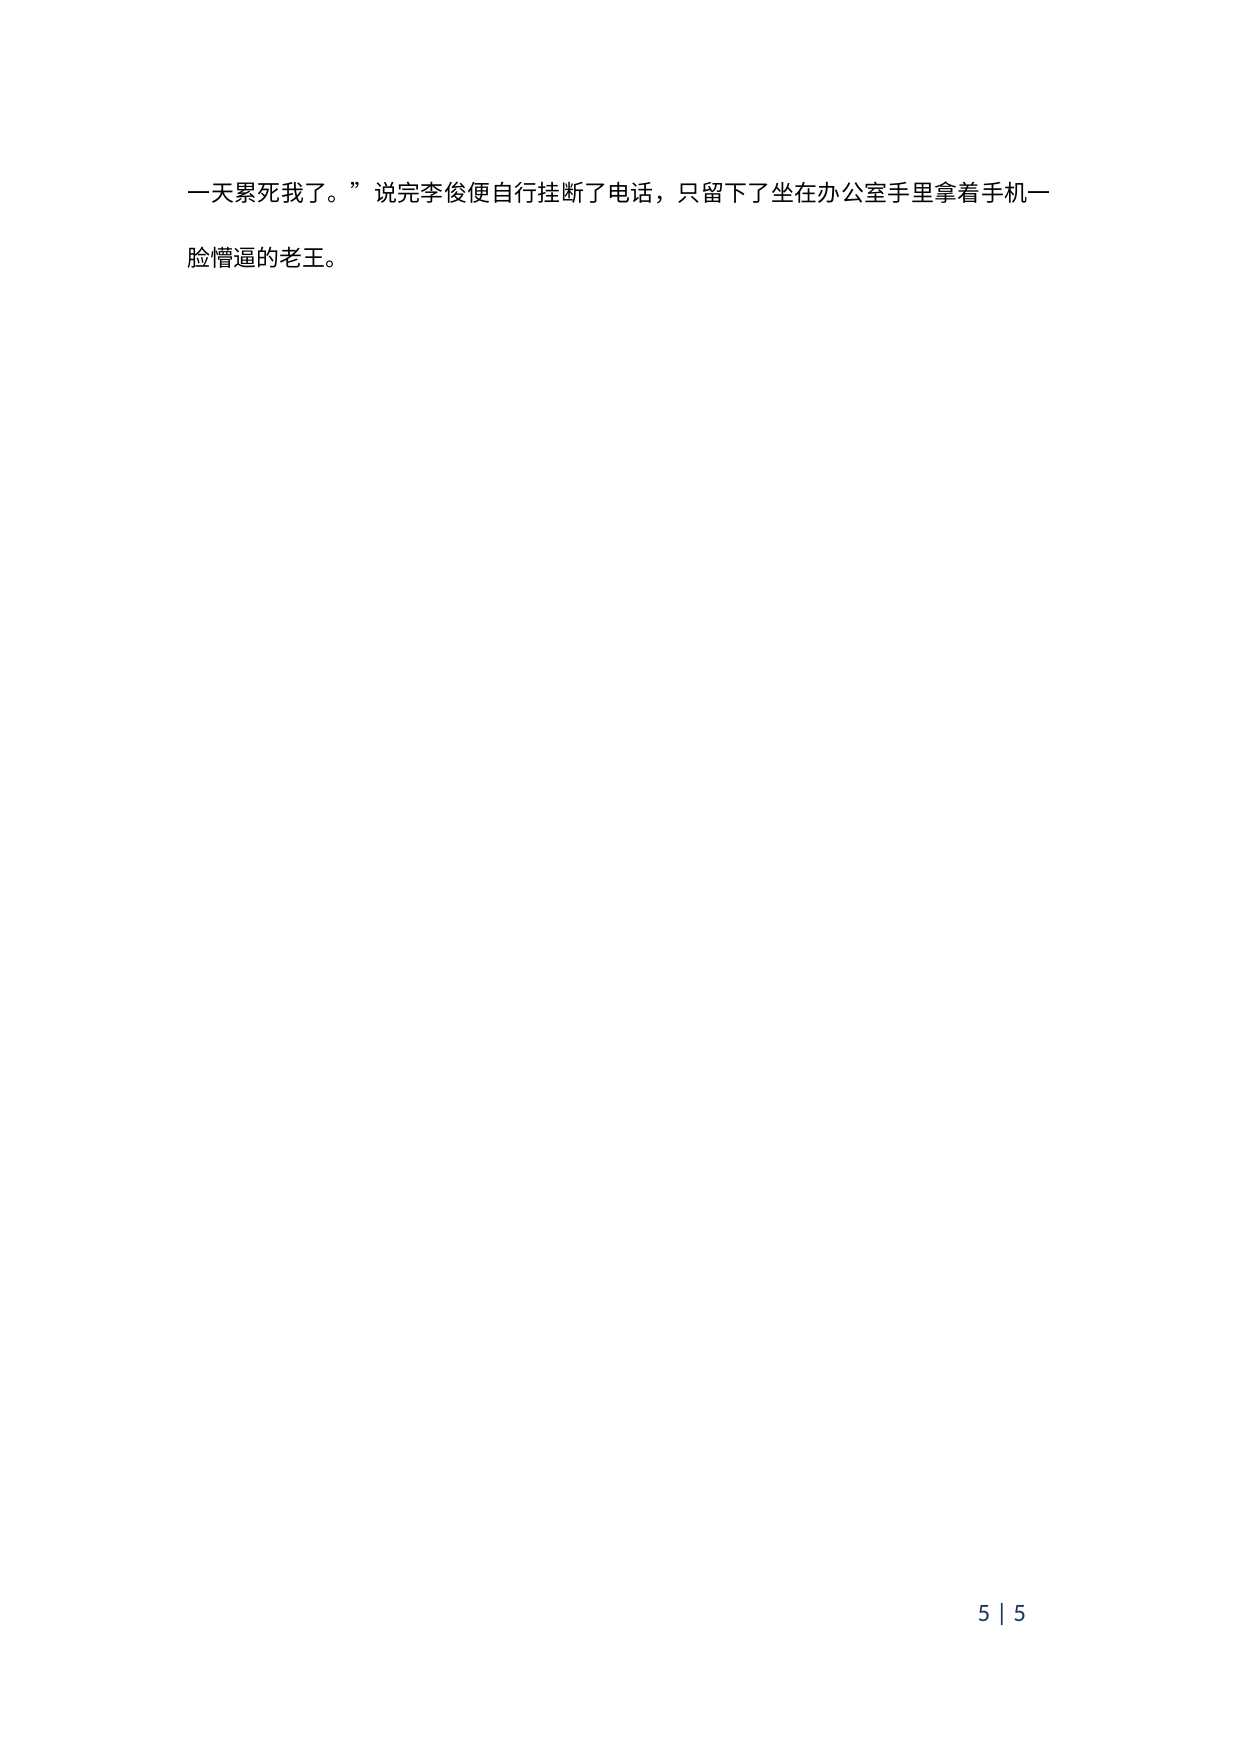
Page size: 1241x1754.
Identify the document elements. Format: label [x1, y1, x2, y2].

text [187, 158, 1053, 288]
